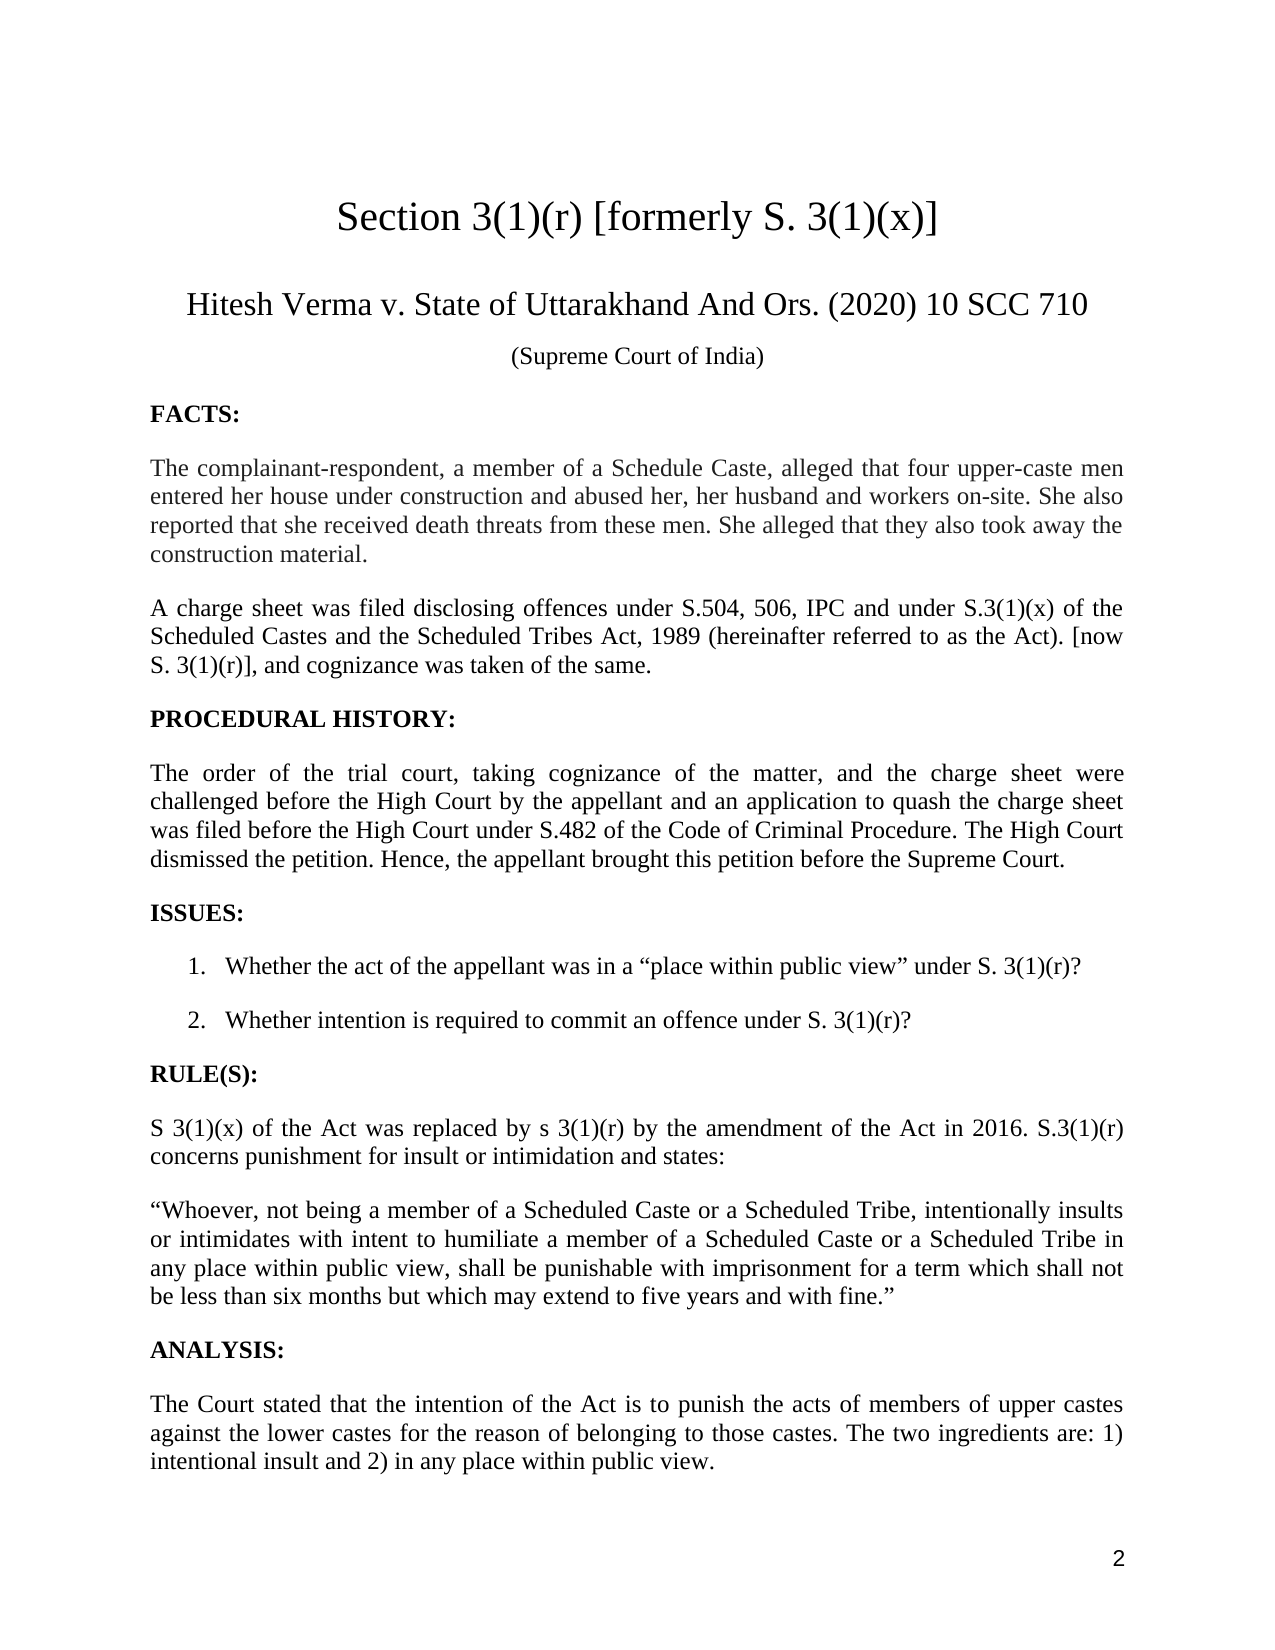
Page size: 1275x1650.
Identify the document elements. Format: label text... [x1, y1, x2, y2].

text ANALYSIS: [150, 1335, 1125, 1364]
text S 3(1)(x) of the Act was replaced by s 3(1)(r) by the amendment of the Act in 2016. S.3(1)(r) concerns punishment for insult or intimidation and states: [150, 1113, 1125, 1170]
list Whether the act of the appellant was in a “place within public view” under S. 3(1)(r)? [187, 951, 1125, 980]
text (Supreme Court of India) [150, 341, 1125, 369]
text The complainant-respondent, a member of a Schedule Caste, alleged that four upper-caste men entered her house under construction and abused her, her husband and workers on-site. She also reported that she received death threats from these men. She alleged that they also took away the construction material. [150, 453, 1125, 568]
list Whether intention is required to commit an offence under S. 3(1)(r)? [187, 1005, 1125, 1034]
text ISSUES: [150, 898, 1125, 926]
text FACTS: [150, 399, 1125, 428]
text A charge sheet was filed disclosing offences under S.504, 506, IPC and under S.3(1)(x) of the Scheduled Castes and the Scheduled Tribes Act, 1989 (hereinafter referred to as the Act). [now S. 3(1)(r)], and cognizance was taken of the same. [150, 593, 1125, 679]
text The Court stated that the intention of the Act is to punish the acts of members of upper castes against the lower castes for the reason of belonging to those castes. The two ingredients are: 1) intentional insult and 2) in any place within public view. [150, 1389, 1125, 1475]
subtitle Section 3(1)(r) [formerly S. 3(1)(x)] [150, 192, 1125, 239]
text The order of the trial court, taking cognizance of the matter, and the charge sheet were challenged before the High Court by the appellant and an application to quash the charge sheet was filed before the High Court under S.482 of the Code of Criminal Procedure. The High Court dismissed the petition. Hence, the appellant brought this petition before the Supreme Court. [150, 758, 1125, 873]
text RULE(S): [150, 1059, 1125, 1088]
text “Whoever, not being a member of a Scheduled Caste or a Scheduled Tribe, intentionally insults or intimidates with intent to humiliate a member of a Scheduled Caste or a Scheduled Tribe in any place within public view, shall be punishable with imprisonment for a term which shall not be less than six months but which may extend to five years and with fine.” [150, 1195, 1125, 1310]
subtitle Hitesh Verma v. State of Uttarakhand And Ors. (2020) 10 SCC 710 [150, 284, 1125, 323]
text PROCEDURAL HISTORY: [150, 704, 1125, 733]
